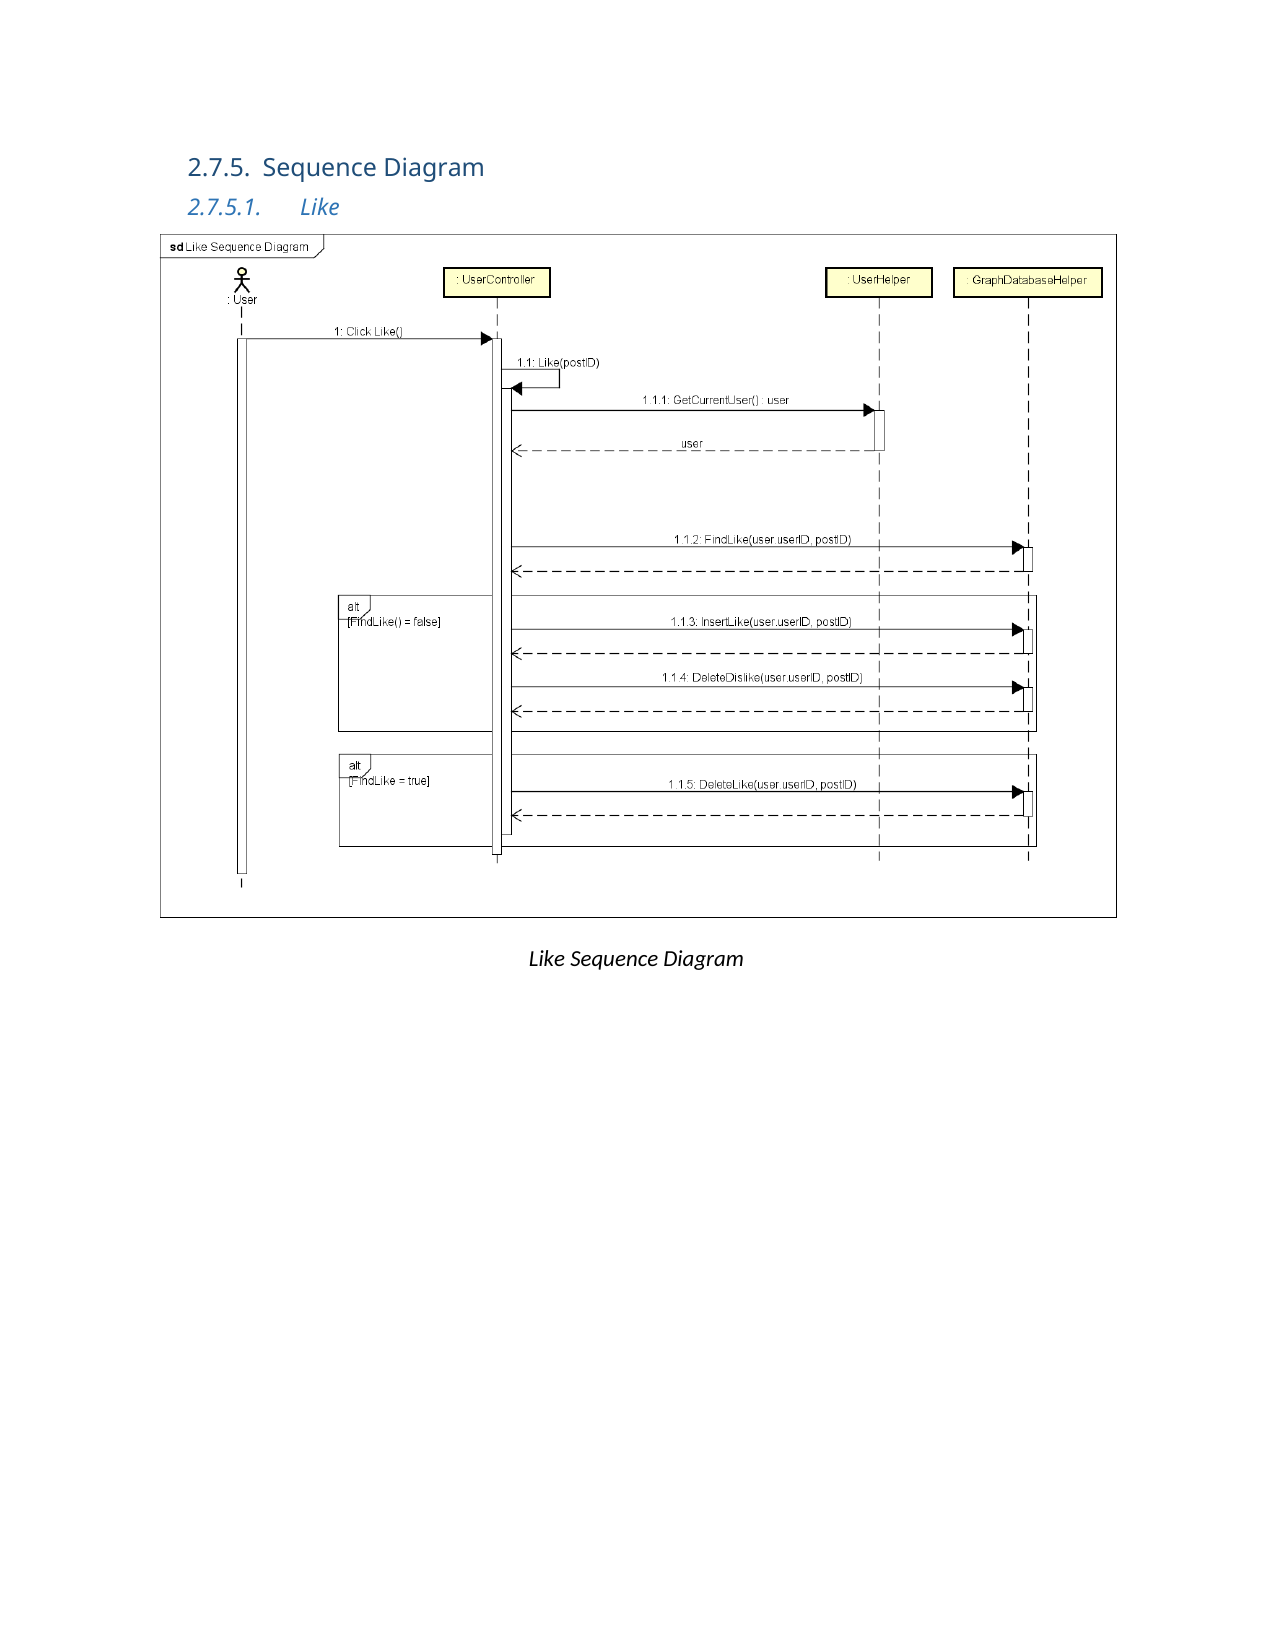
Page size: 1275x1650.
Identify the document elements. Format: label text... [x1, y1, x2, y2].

text Like Sequence Diagram [150, 944, 1125, 972]
subtitle Like [187, 191, 1125, 222]
subtitle Sequence Diagram [187, 150, 1125, 184]
picture [150, 224, 1125, 926]
